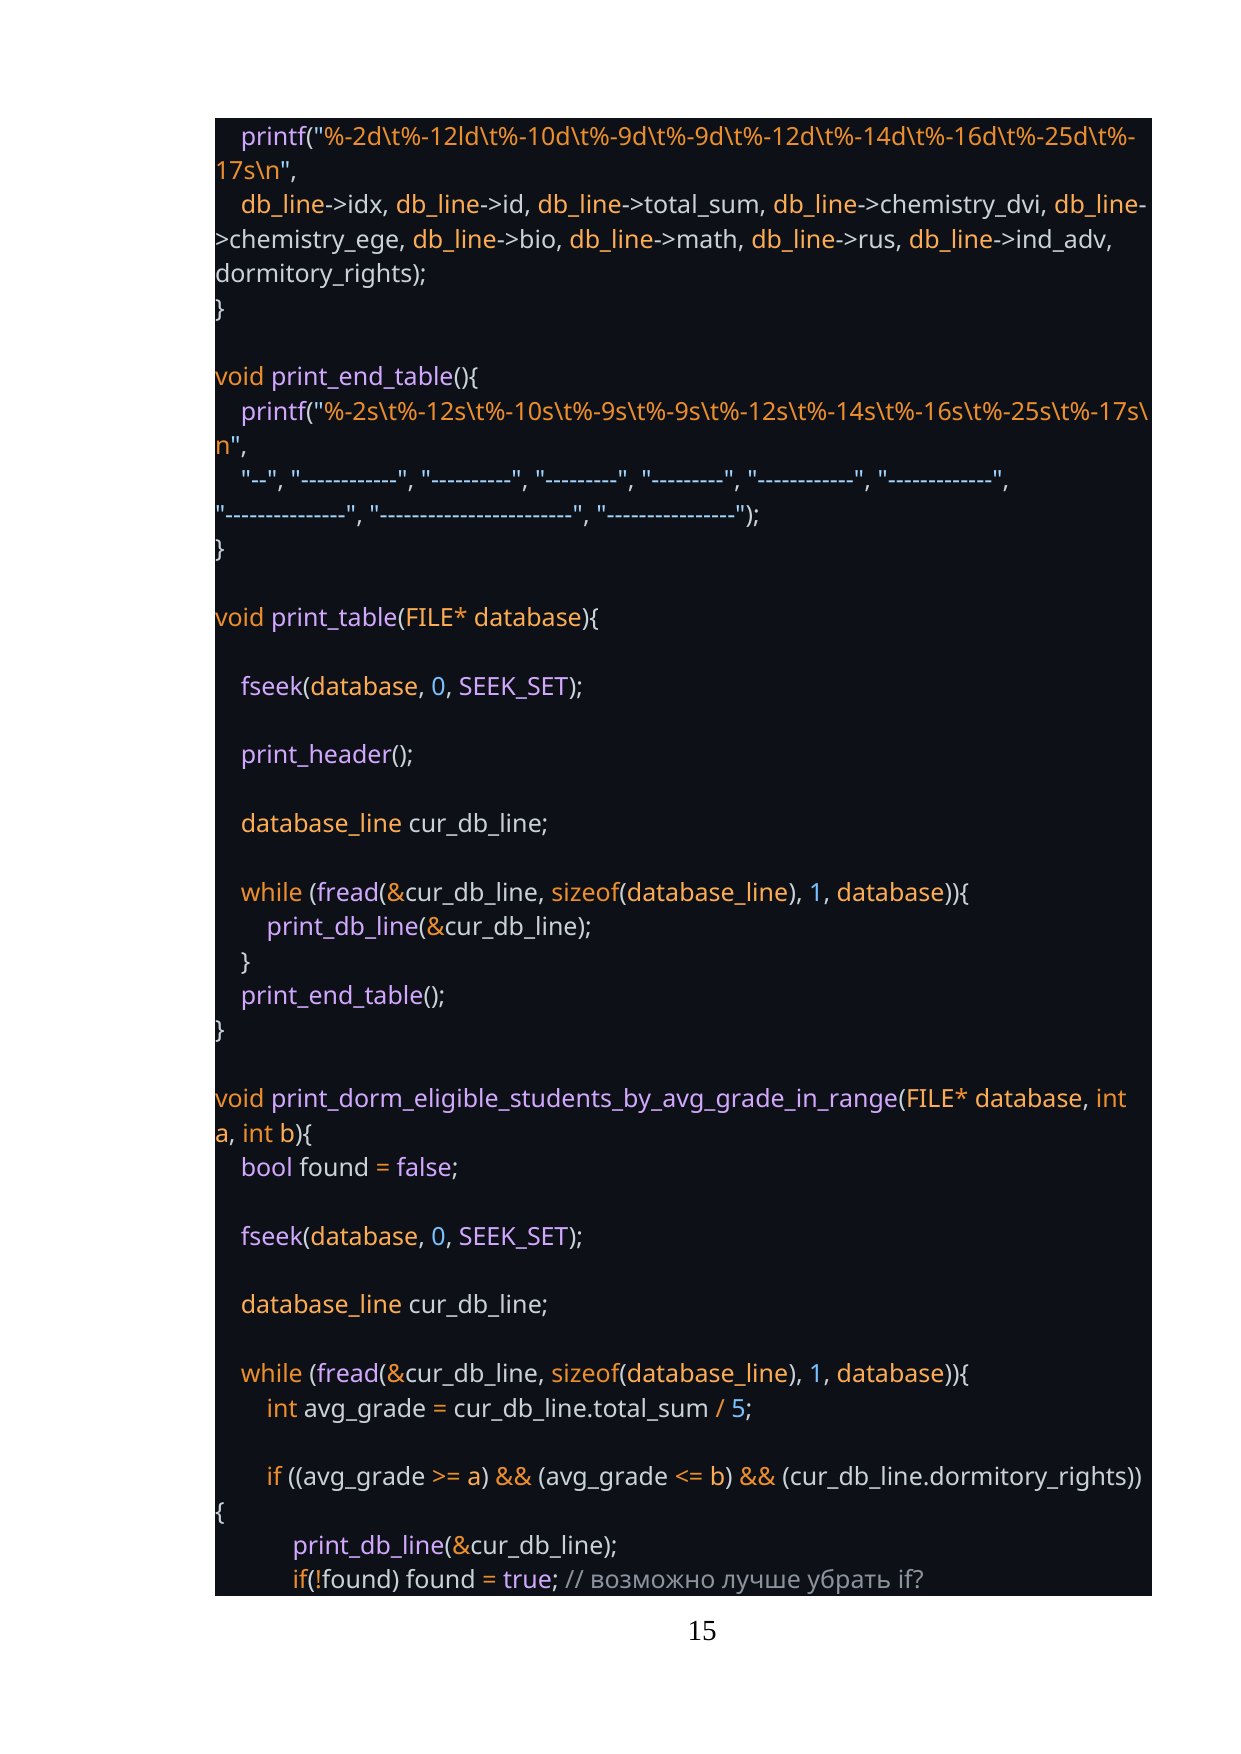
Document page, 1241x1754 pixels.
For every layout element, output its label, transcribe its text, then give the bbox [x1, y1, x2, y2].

text } [215, 1012, 1152, 1046]
text database_line cur_db_line; [215, 806, 1152, 840]
text fseek(database, 0, SEEK_SET); [215, 1218, 1152, 1252]
text print_header(); [215, 737, 1152, 771]
text } [215, 943, 1152, 977]
text "--", "------------", "----------", "---------", "---------", "------------", "-------------", "---------------", "------------------------", "----------------"); [215, 462, 1152, 531]
text void print_dorm_eligible_students_by_avg_grade_in_range(FILE* database, int a, int b){ [215, 1081, 1152, 1149]
text printf("%-2d\t%-12ld\t%-10d\t%-9d\t%-9d\t%-12d\t%-14d\t%-16d\t%-25d\t%-17s\n", [215, 118, 1152, 187]
text fseek(database, 0, SEEK_SET); [215, 668, 1152, 702]
text } [215, 290, 1152, 324]
text while (fread(&cur_db_line, sizeof(database_line), 1, database)){ [215, 1356, 1152, 1390]
text print_db_line(&cur_db_line); [215, 1527, 1152, 1562]
text if ((avg_grade >= a) && (avg_grade <= b) && (cur_db_line.dormitory_rights)) { [215, 1459, 1152, 1527]
text void print_end_table(){ [215, 359, 1152, 393]
text printf("%-2s\t%-12s\t%-10s\t%-9s\t%-9s\t%-12s\t%-14s\t%-16s\t%-25s\t%-17s\n", [215, 393, 1152, 462]
text print_db_line(&cur_db_line); [215, 909, 1152, 943]
text void print_table(FILE* database){ [215, 599, 1152, 634]
text db_line->idx, db_line->id, db_line->total_sum, db_line->chemistry_dvi, db_line->chemistry_ege, db_line->bio, db_line->math, db_line->rus, db_line->ind_adv, dormitory_rights); [215, 187, 1152, 290]
text if(!found) found = true; // возможно лучше убрать if? [215, 1562, 1152, 1596]
text while (fread(&cur_db_line, sizeof(database_line), 1, database)){ [215, 874, 1152, 909]
text print_end_table(); [215, 977, 1152, 1012]
text int avg_grade = cur_db_line.total_sum / 5; [215, 1390, 1152, 1424]
text database_line cur_db_line; [215, 1287, 1152, 1321]
text } [215, 531, 1152, 565]
text bool found = false; [215, 1149, 1152, 1184]
